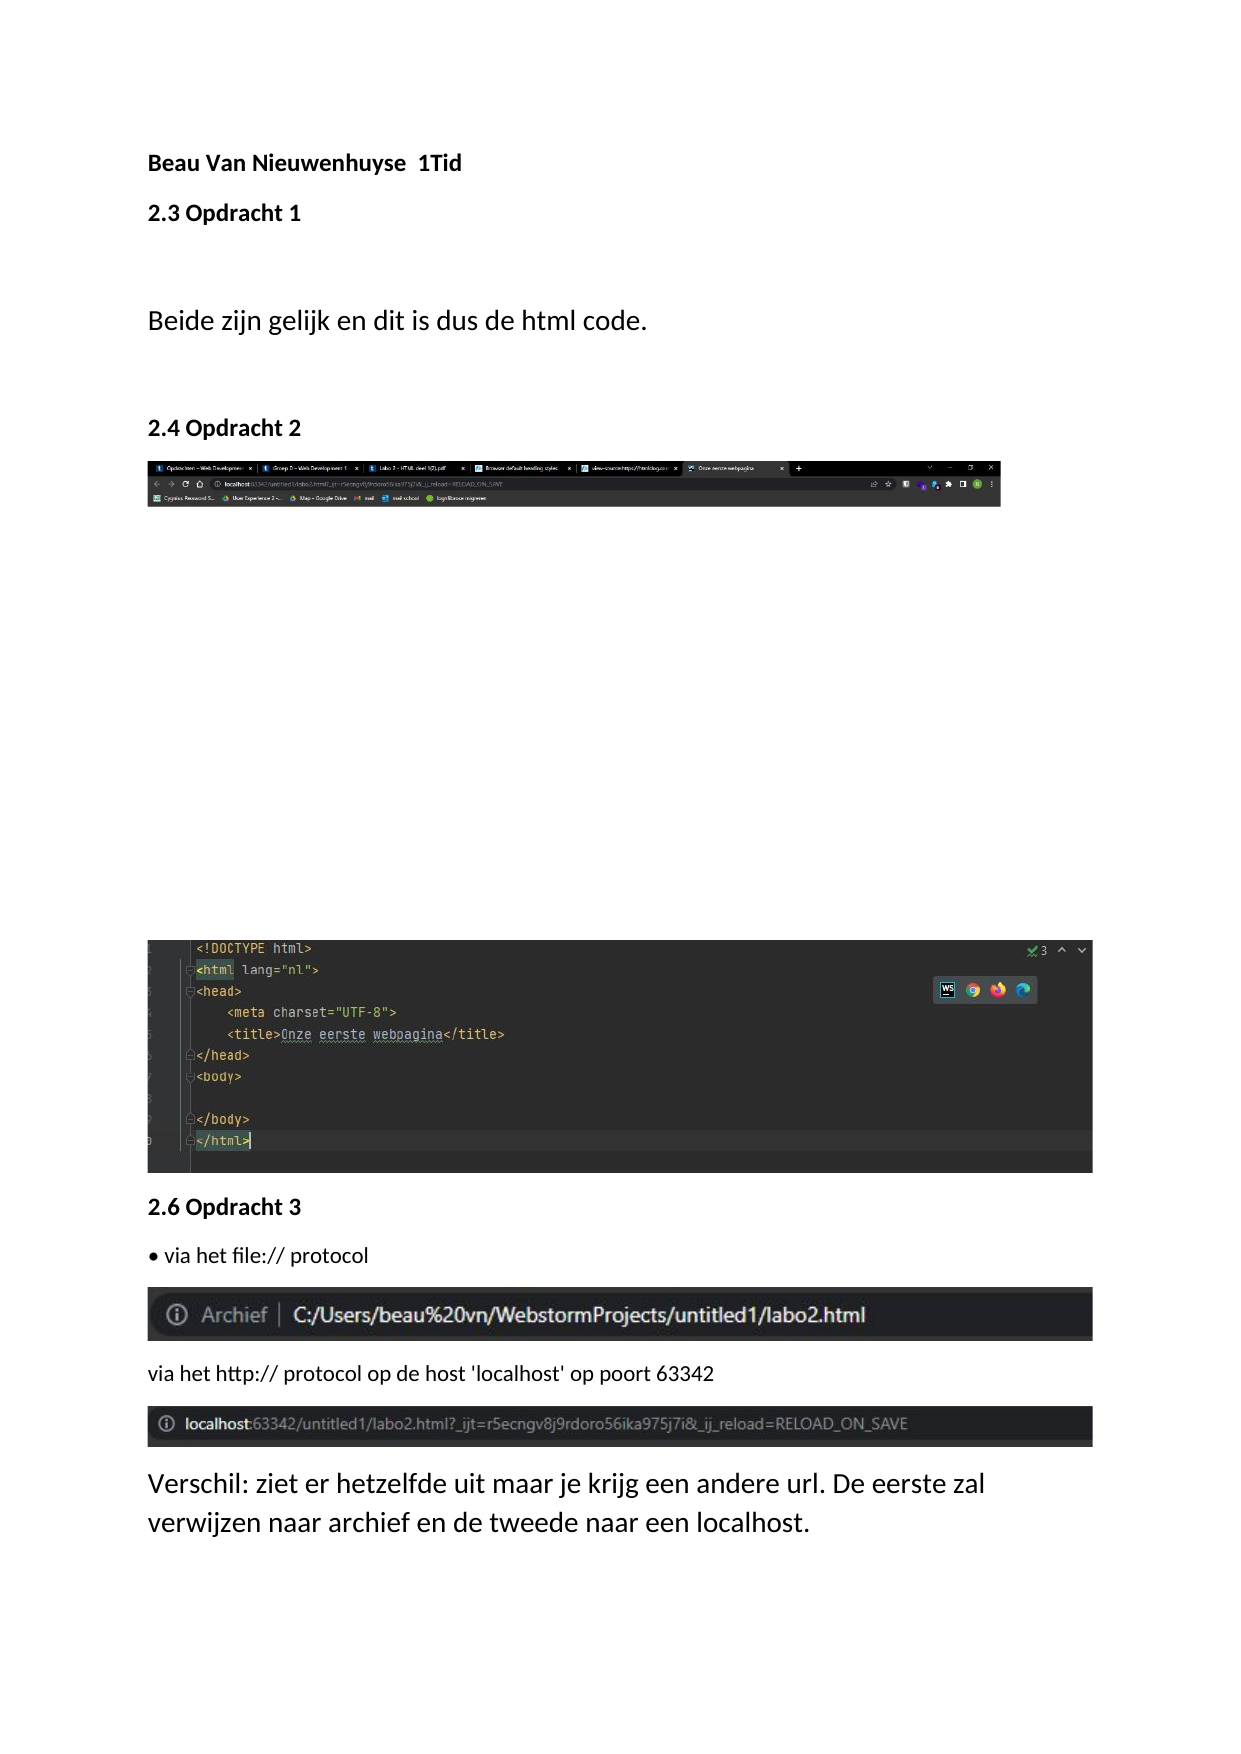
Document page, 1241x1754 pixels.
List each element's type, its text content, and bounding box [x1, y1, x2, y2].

text Beide zijn gelijk en dit is dus de html code. [148, 302, 1093, 337]
text • via het file:// protocol [148, 1241, 1093, 1269]
picture [147, 940, 1093, 1173]
text 2.4 Opdracht 2 [148, 412, 1093, 443]
picture [147, 461, 1001, 922]
text Beau Van Nieuwenhuyse 1Tid [148, 148, 1093, 178]
text via het http:// protocol op de host 'localhost' op poort 63342 [148, 1359, 1093, 1387]
picture [147, 1406, 1093, 1447]
picture [147, 1287, 1093, 1341]
text 2.3 Opdracht 1 [148, 197, 1093, 228]
text Verschil: ziet er hetzelfde uit maar je krijg een andere url. De eerste zal verwijzen naar archief en de tweede naar een localhost. [148, 1466, 1093, 1539]
text 2.6 Opdracht 3 [148, 1191, 1093, 1222]
